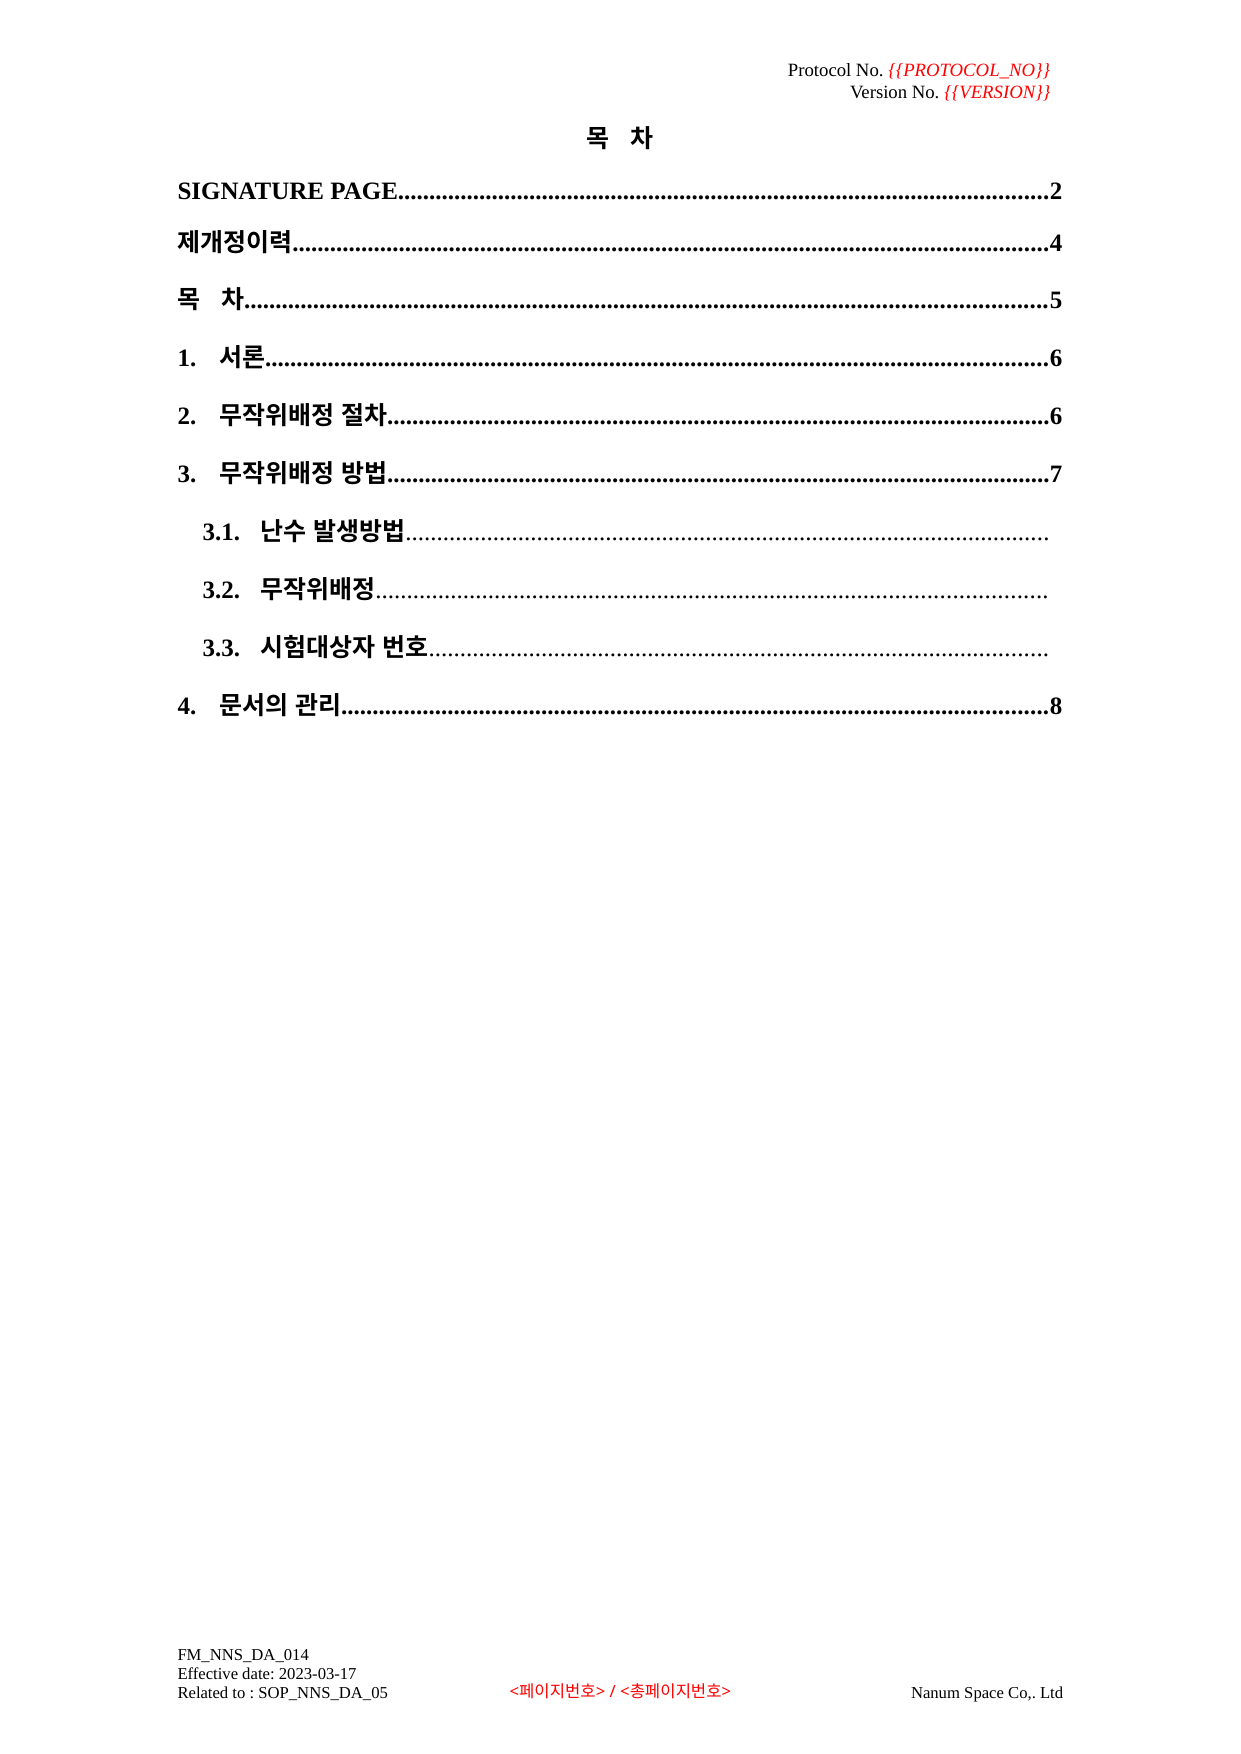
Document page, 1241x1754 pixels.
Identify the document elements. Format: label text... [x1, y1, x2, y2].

text 목 차 [177, 118, 1063, 154]
